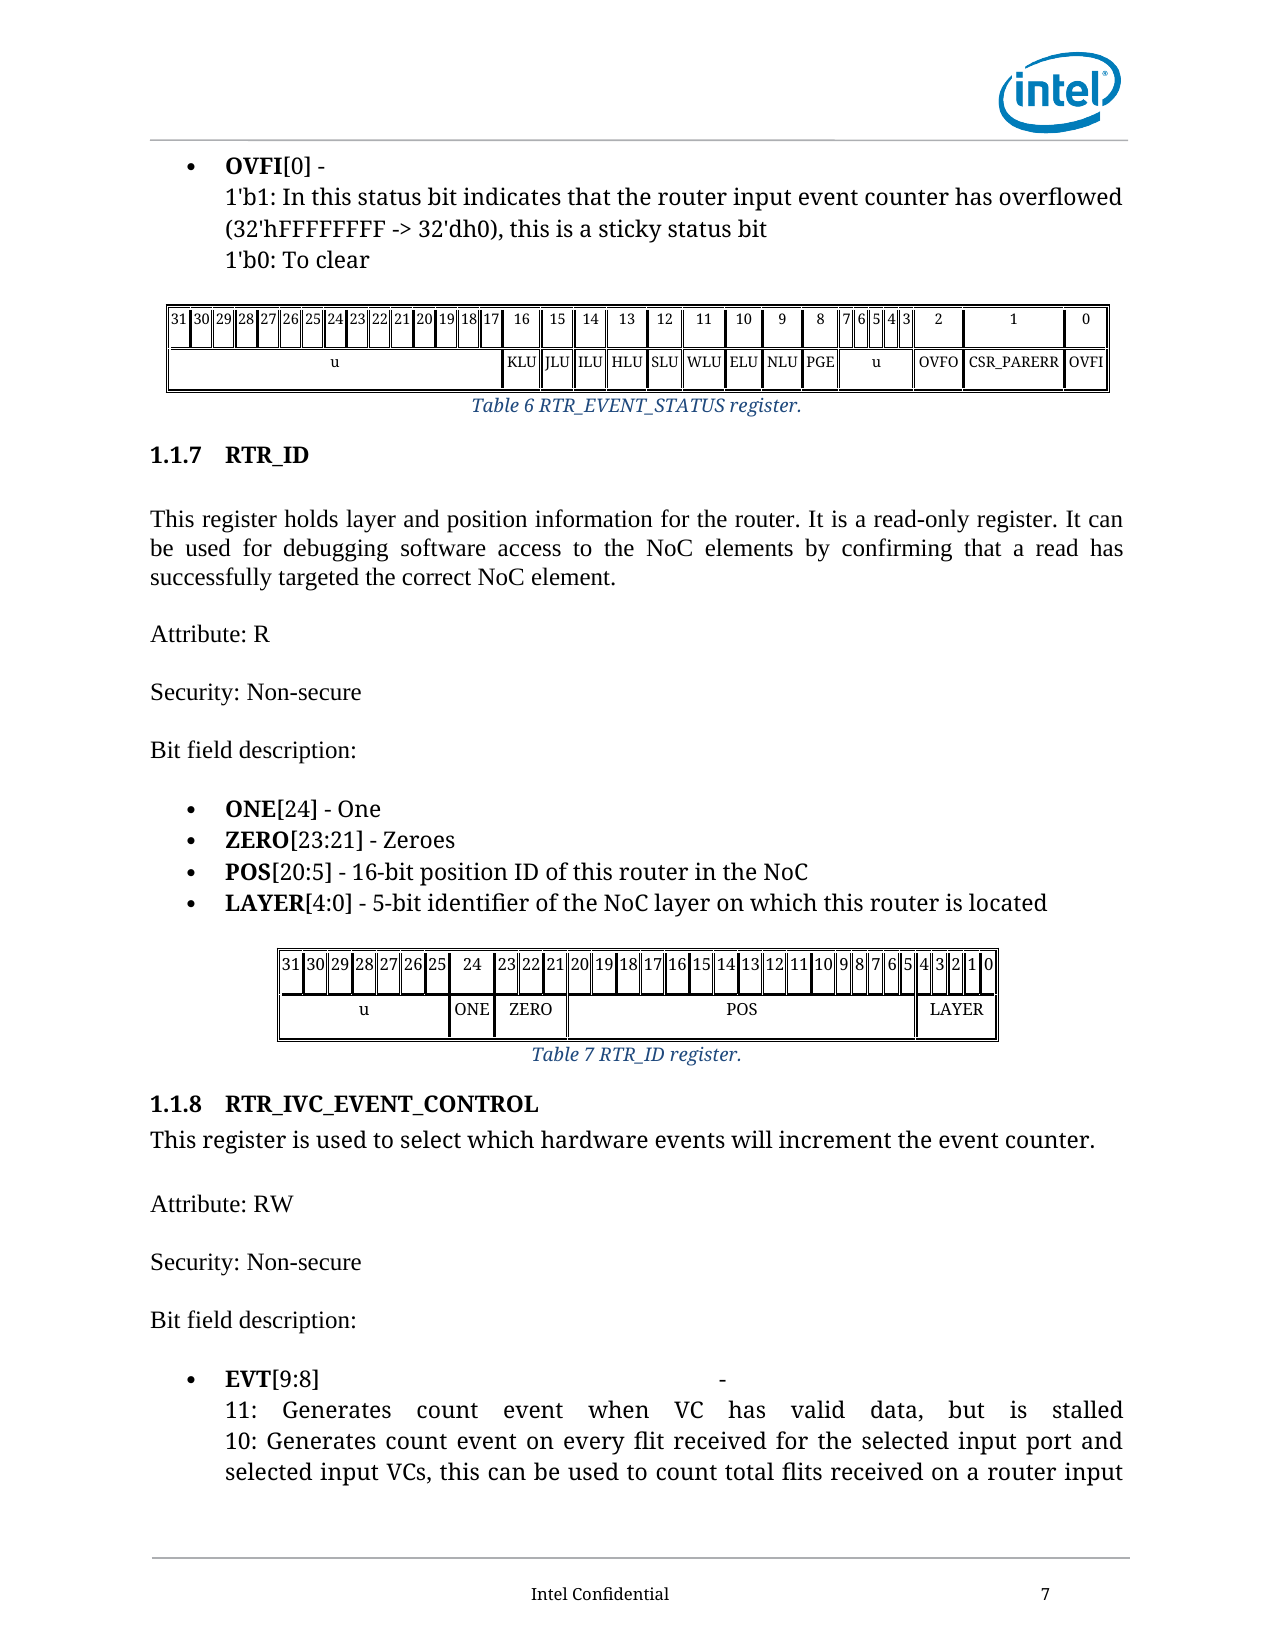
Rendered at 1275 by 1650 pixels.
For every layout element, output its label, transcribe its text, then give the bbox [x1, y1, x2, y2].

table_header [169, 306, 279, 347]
text This register is used to select which hardware events will increment the event counter. [150, 1124, 1125, 1155]
list OVFI[0] - 1'b1: In this status bit indicates that the router input event counter has overflowed (32'hFFFFFFFF -> 32'dh0), this is a sticky status bit 1'b0: To clear [187, 150, 1125, 275]
text Attribute: RW [150, 1189, 1125, 1218]
picture [993, 42, 1125, 139]
subtitle RTR_ID [150, 439, 1125, 470]
subtitle RTR_IVC_EVENT_CONTROL [150, 1088, 1125, 1119]
text Bit field description: [150, 1305, 1125, 1333]
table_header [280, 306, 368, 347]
text Attribute: R [150, 619, 1125, 648]
text Security: Non-secure [150, 677, 1125, 706]
list ONE[24] - One [187, 793, 1125, 824]
text Table RTR_EVENT_STATUS register. [150, 393, 1125, 418]
text This register holds layer and position information for the router. It is a read-only register. It can be used for debugging software access to the NoC elements by confirming that a read has successfully targeted the correct NoC element. [150, 504, 1125, 590]
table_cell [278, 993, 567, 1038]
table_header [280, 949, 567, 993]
text Bit field description: [150, 735, 1125, 764]
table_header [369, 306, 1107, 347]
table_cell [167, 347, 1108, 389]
text Table RTR_ID register. [150, 1041, 1125, 1067]
list ZERO[23:21] - Zeroes [187, 824, 1125, 856]
list LAYER[4:0] - 5-bit identifier of the NoC layer on which this router is located [187, 887, 1125, 918]
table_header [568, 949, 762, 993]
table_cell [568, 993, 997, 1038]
text Security: Non-secure [150, 1247, 1125, 1276]
list POS[20:5] - 16-bit position ID of this router in the NoC [187, 856, 1125, 887]
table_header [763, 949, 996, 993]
